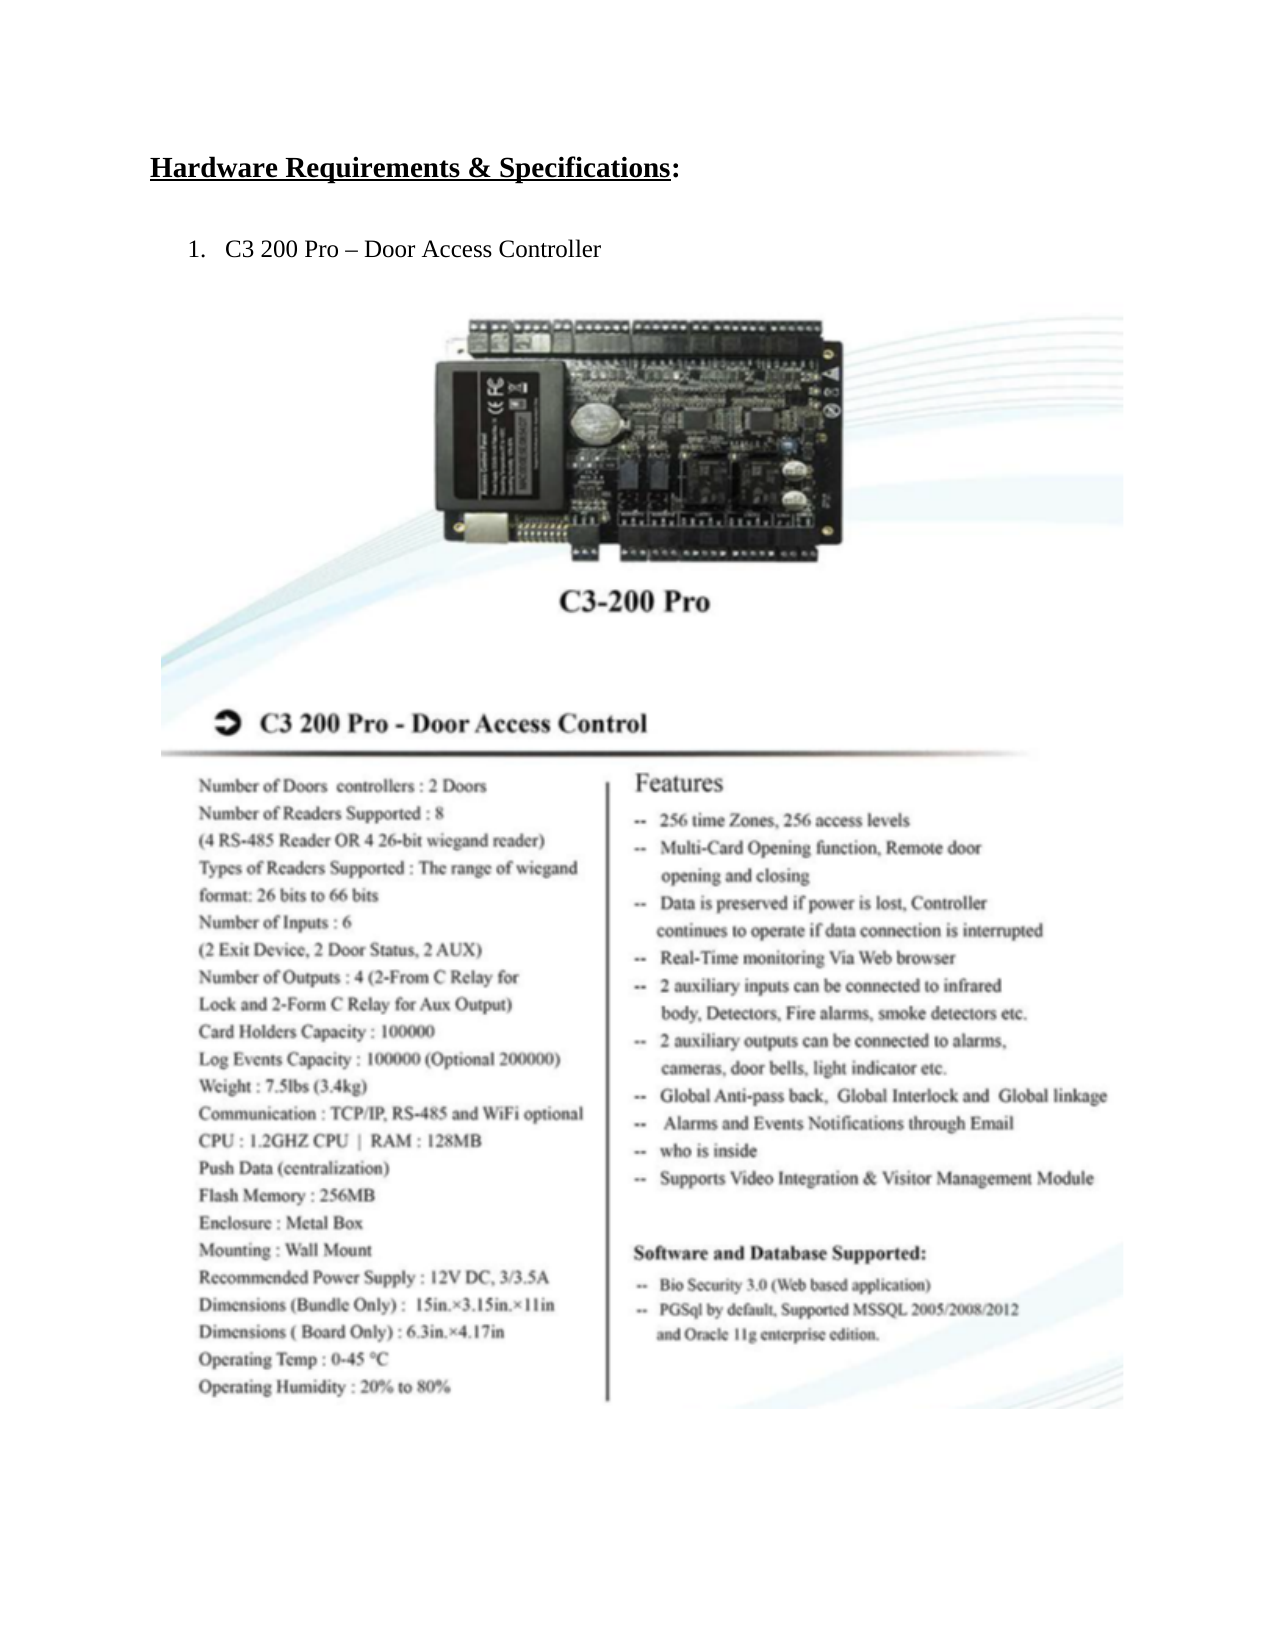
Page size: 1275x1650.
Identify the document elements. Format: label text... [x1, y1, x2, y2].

picture [161, 291, 1124, 1409]
list C3 200 Pro – Door Access Controller [187, 234, 1125, 262]
text Hardware Requirements & Specifications: [150, 150, 1125, 183]
